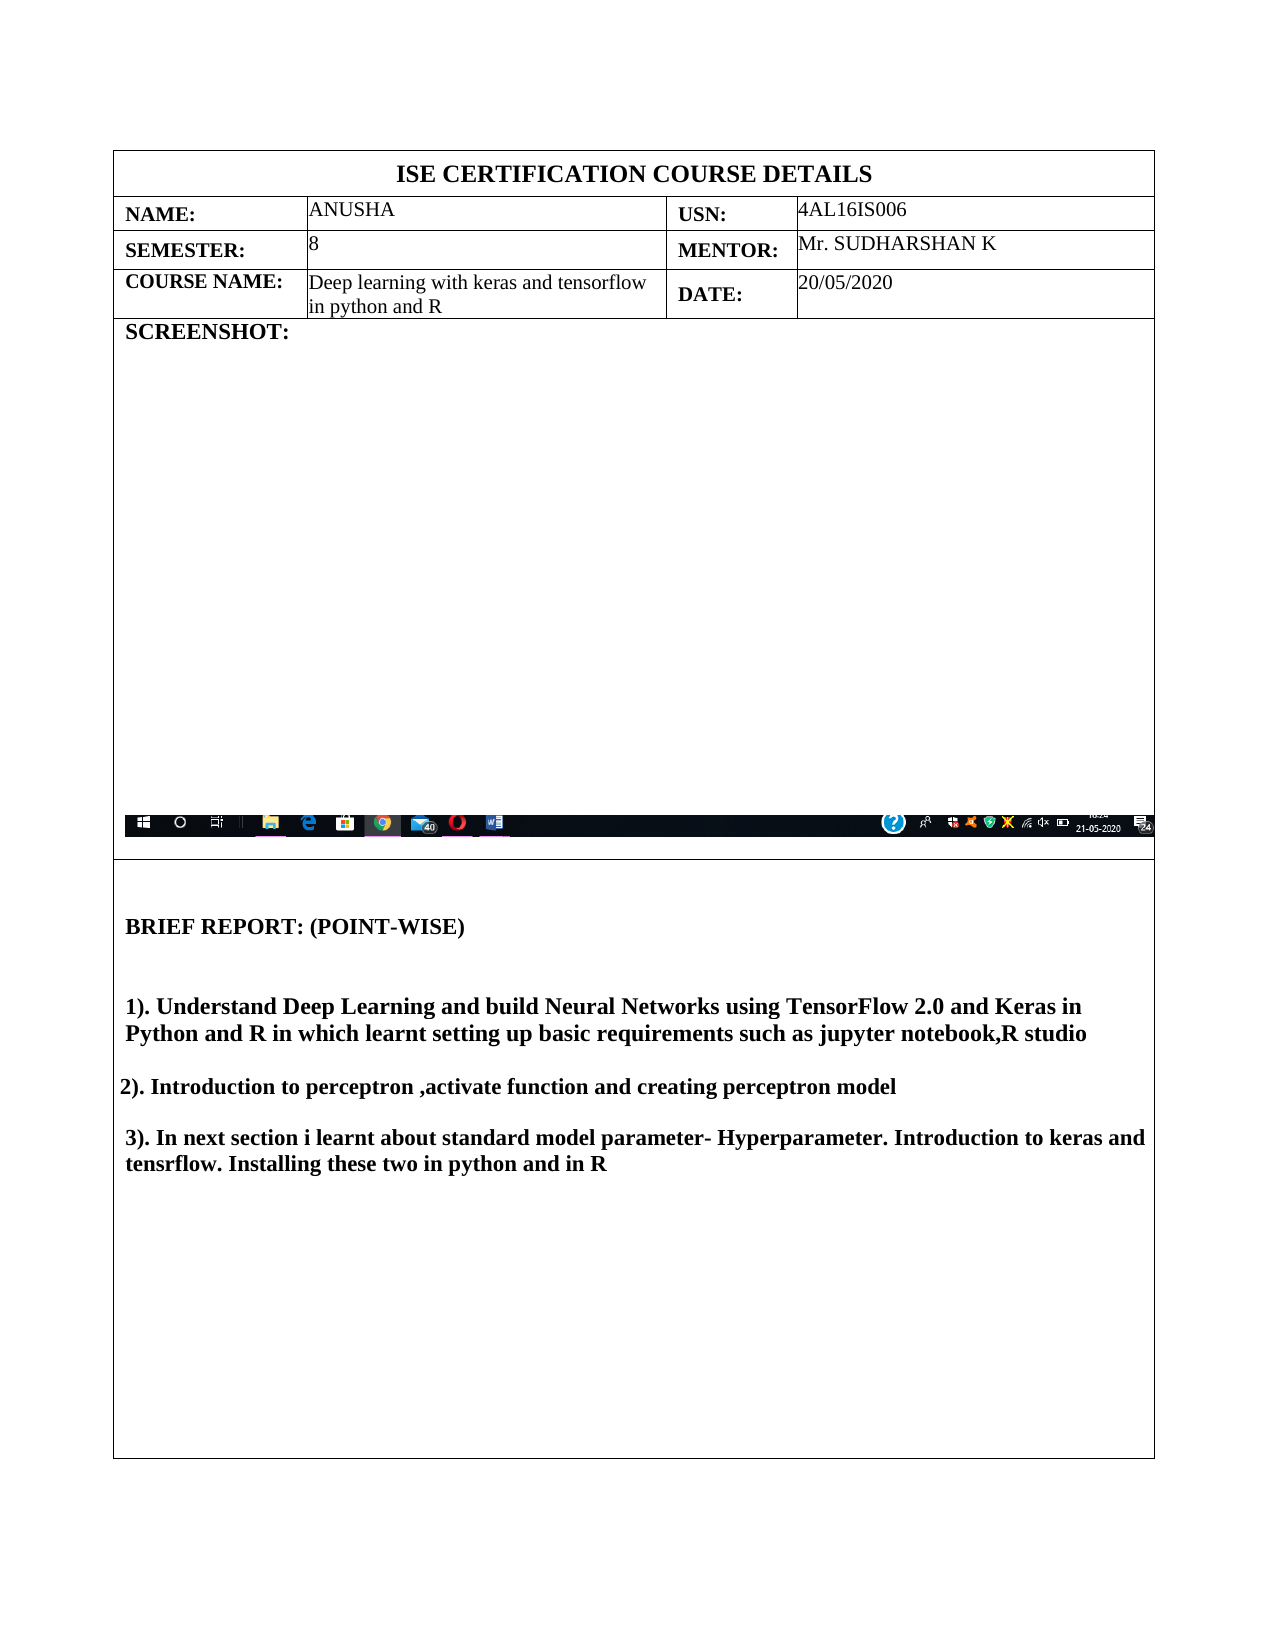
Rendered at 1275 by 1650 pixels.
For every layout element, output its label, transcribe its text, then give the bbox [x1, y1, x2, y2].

table_cell SCREENSHOT: [114, 319, 1154, 859]
table_cell NAME: [114, 197, 307, 230]
table_cell 8 [308, 231, 666, 269]
table_cell Mr. SUDHARSHAN K [798, 231, 1154, 269]
table_cell MENTOR: [667, 231, 797, 269]
table_cell 4AL16IS006 [798, 197, 1154, 230]
table_header ISE CERTIFICATION COURSE DETAILS [114, 151, 1154, 196]
picture [125, 815, 1155, 837]
table_cell COURSE NAME: [114, 270, 307, 318]
table_cell BRIEF REPORT: (POINT-WISE) 1). Understand Deep Learning and build Neural Networks using TensorFlow 2.0 and Keras in Python and R in which learnt setting up basic requirements such as jupyter notebook,R studio 2). Introduction to perceptron ,activate function and creating perceptron model 3). In next section i learnt about standard model parameter- Hyperparameter. Introduction to keras and tensrflow. Installing these two in python and in R [114, 860, 1154, 1458]
table_cell ANUSHA [308, 197, 666, 230]
table_cell 20/05/2020 [798, 270, 1154, 318]
table_cell SEMESTER: [114, 231, 307, 269]
table_cell Deep learning with keras and tensorflow in python and R [308, 270, 666, 318]
table_cell USN: [667, 197, 797, 230]
picture [891, 815, 898, 829]
table_cell DATE: [667, 270, 797, 318]
